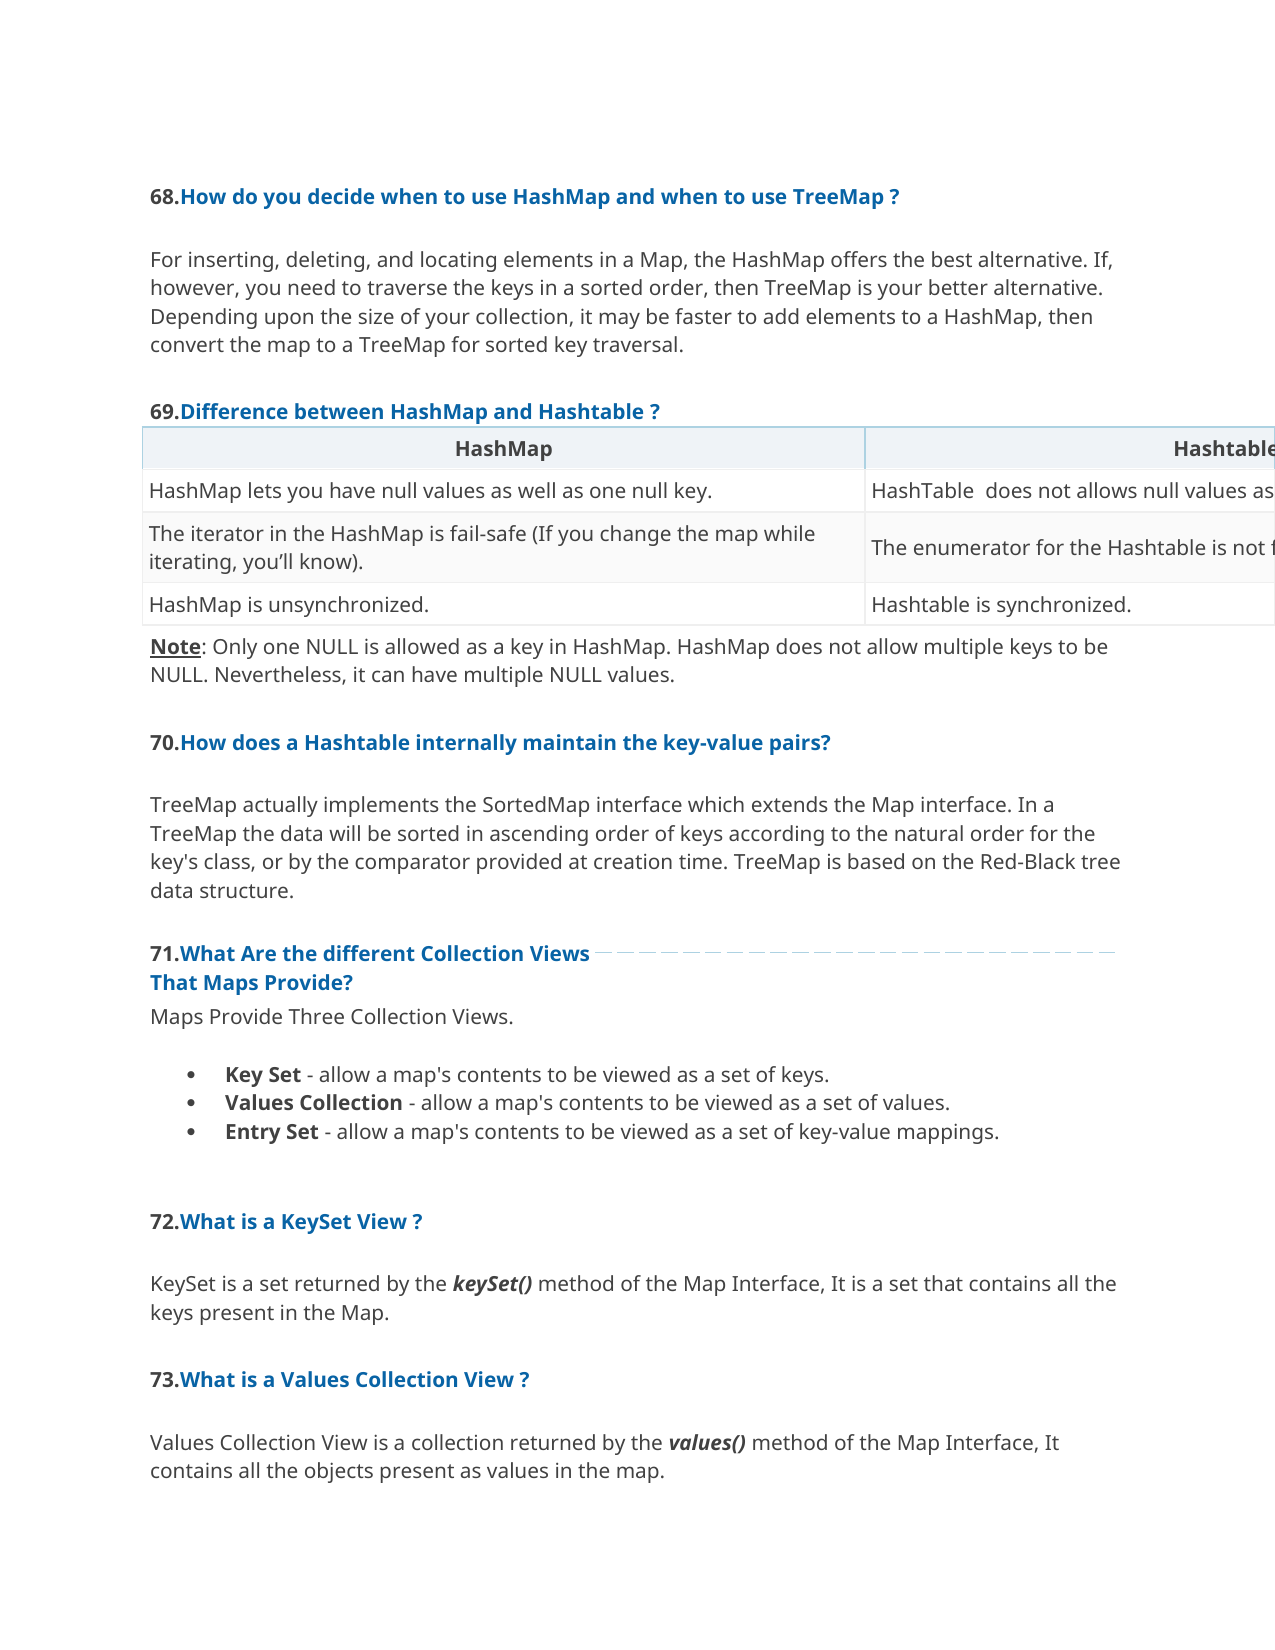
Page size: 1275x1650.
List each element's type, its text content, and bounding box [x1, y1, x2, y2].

table_cell Hashtable is synchronized. [866, 583, 1274, 624]
table_header Hashtable [866, 428, 1274, 468]
text Values Collection View is a collection returned by the values() method of the Map Interface, It contains all the objects present as values in the map. [150, 1428, 1125, 1484]
text TreeMap actually implements the SortedMap interface which extends the Map interface. In a TreeMap the data will be sorted in ascending order of keys according to the natural order for the key's class, or by the comparator provided at creation time. TreeMap is based on the Red-Black tree data structure. [150, 790, 1125, 904]
table_header HashMap [143, 428, 864, 468]
text 68.How do you decide when to use HashMap and when to use TreeMap ? [150, 150, 1125, 239]
text Maps Provide Three Collection Views. [150, 1002, 1125, 1031]
table_cell HashTable does not allows null values as key and value. [866, 470, 1274, 511]
text 70.How does a Hashtable internally maintain the key-value pairs? [150, 695, 1125, 784]
text 69.Difference between HashMap and Hashtable ? [150, 365, 1125, 426]
table_cell The iterator in the HashMap is fail-safe (If you change the map while iterating, you’ll know). [143, 513, 864, 582]
table_cell HashMap is unsynchronized. [143, 583, 864, 624]
list Key Set - allow a map's contents to be viewed as a set of keys. [187, 1060, 1125, 1088]
list Entry Set - allow a map's contents to be viewed as a set of key-value mappings. [187, 1117, 1125, 1145]
table_cell The enumerator for the Hashtable is not fail-safe. [866, 513, 1274, 582]
text 73.What is a Values Collection View ? [150, 1333, 1125, 1421]
text For inserting, deleting, and locating elements in a Map, the HashMap offers the best alternative. If, however, you need to traverse the keys in a sorted order, then TreeMap is your better alternative. Depending upon the size of your collection, it may be faster to add elements to a HashMap, then convert the map to a TreeMap for sorted key traversal. [150, 245, 1125, 359]
table_cell HashMap lets you have null values as well as one null key. [143, 470, 864, 511]
list Values Collection - allow a map's contents to be viewed as a set of values. [187, 1088, 1125, 1117]
text 72.What is a KeySet View ? [150, 1174, 1125, 1263]
text KeySet is a set returned by the keySet() method of the Map Interface, It is a set that contains all the keys present in the Map. [150, 1269, 1125, 1326]
text Note: Only one NULL is allowed as a key in HashMap. HashMap does not allow multiple keys to be NULL. Nevertheless, it can have multiple NULL values. [150, 632, 1125, 689]
text 71.What Are the different Collection Views That Maps Provide? [150, 939, 1125, 996]
